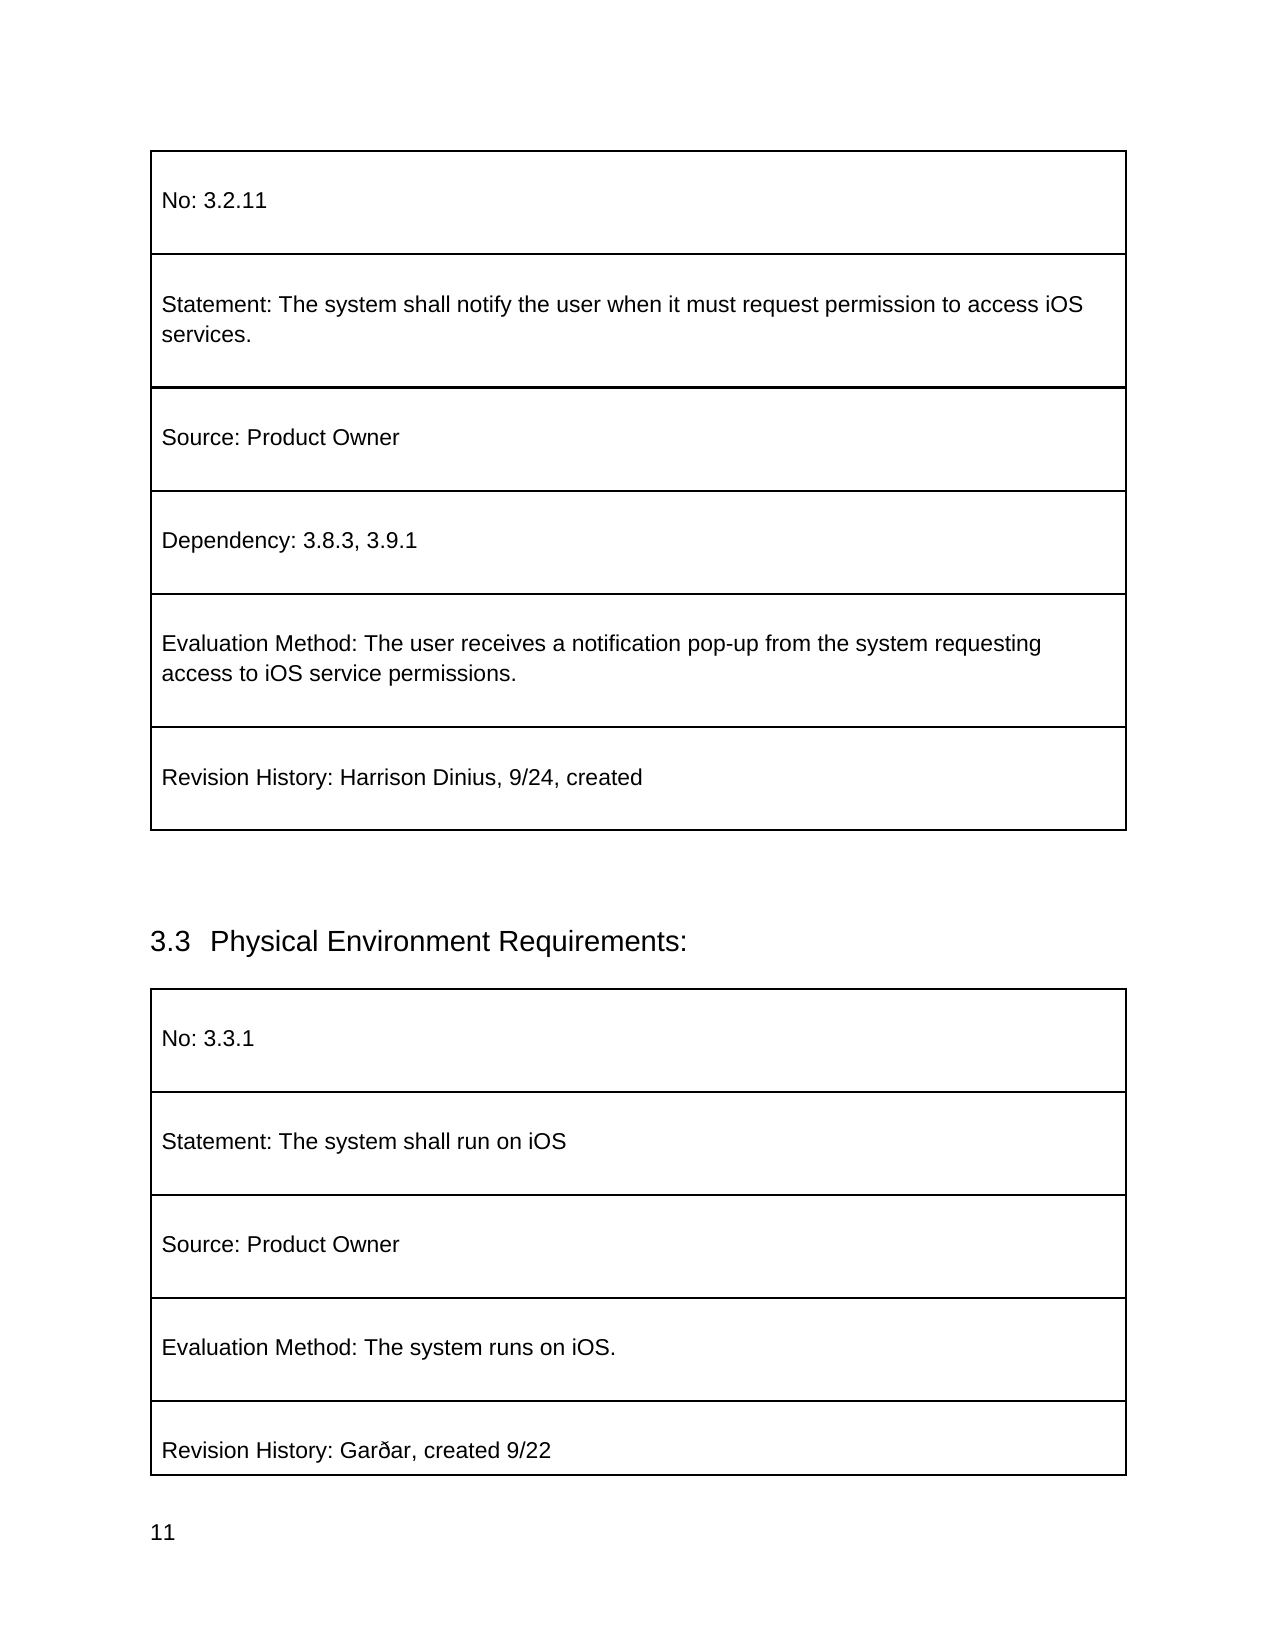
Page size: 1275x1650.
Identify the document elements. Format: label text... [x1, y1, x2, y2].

table_cell Revision History: Harrison Dinius, 9/24, created [152, 728, 1125, 829]
table_cell Evaluation Method: The system runs on iOS. [152, 1299, 1125, 1400]
table_cell Dependency: 3.8.3, 3.9.1 [152, 492, 1125, 593]
table_header No: 3.2.11 [152, 152, 1125, 253]
table_cell Source: Product Owner [152, 1196, 1125, 1297]
table_cell Statement: The system shall run on iOS [152, 1093, 1125, 1194]
table_cell Evaluation Method: The user receives a notification pop-up from the system requesting access to iOS service permissions. [152, 595, 1125, 726]
table_header No: 3.3.1 [152, 990, 1125, 1091]
table_cell Source: Product Owner [152, 389, 1125, 489]
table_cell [152, 1402, 1125, 1474]
subtitle Physical Environment Requirements: [150, 924, 1125, 957]
table_cell Statement: The system shall notify the user when it must request permission to access iOS services. [152, 255, 1125, 386]
